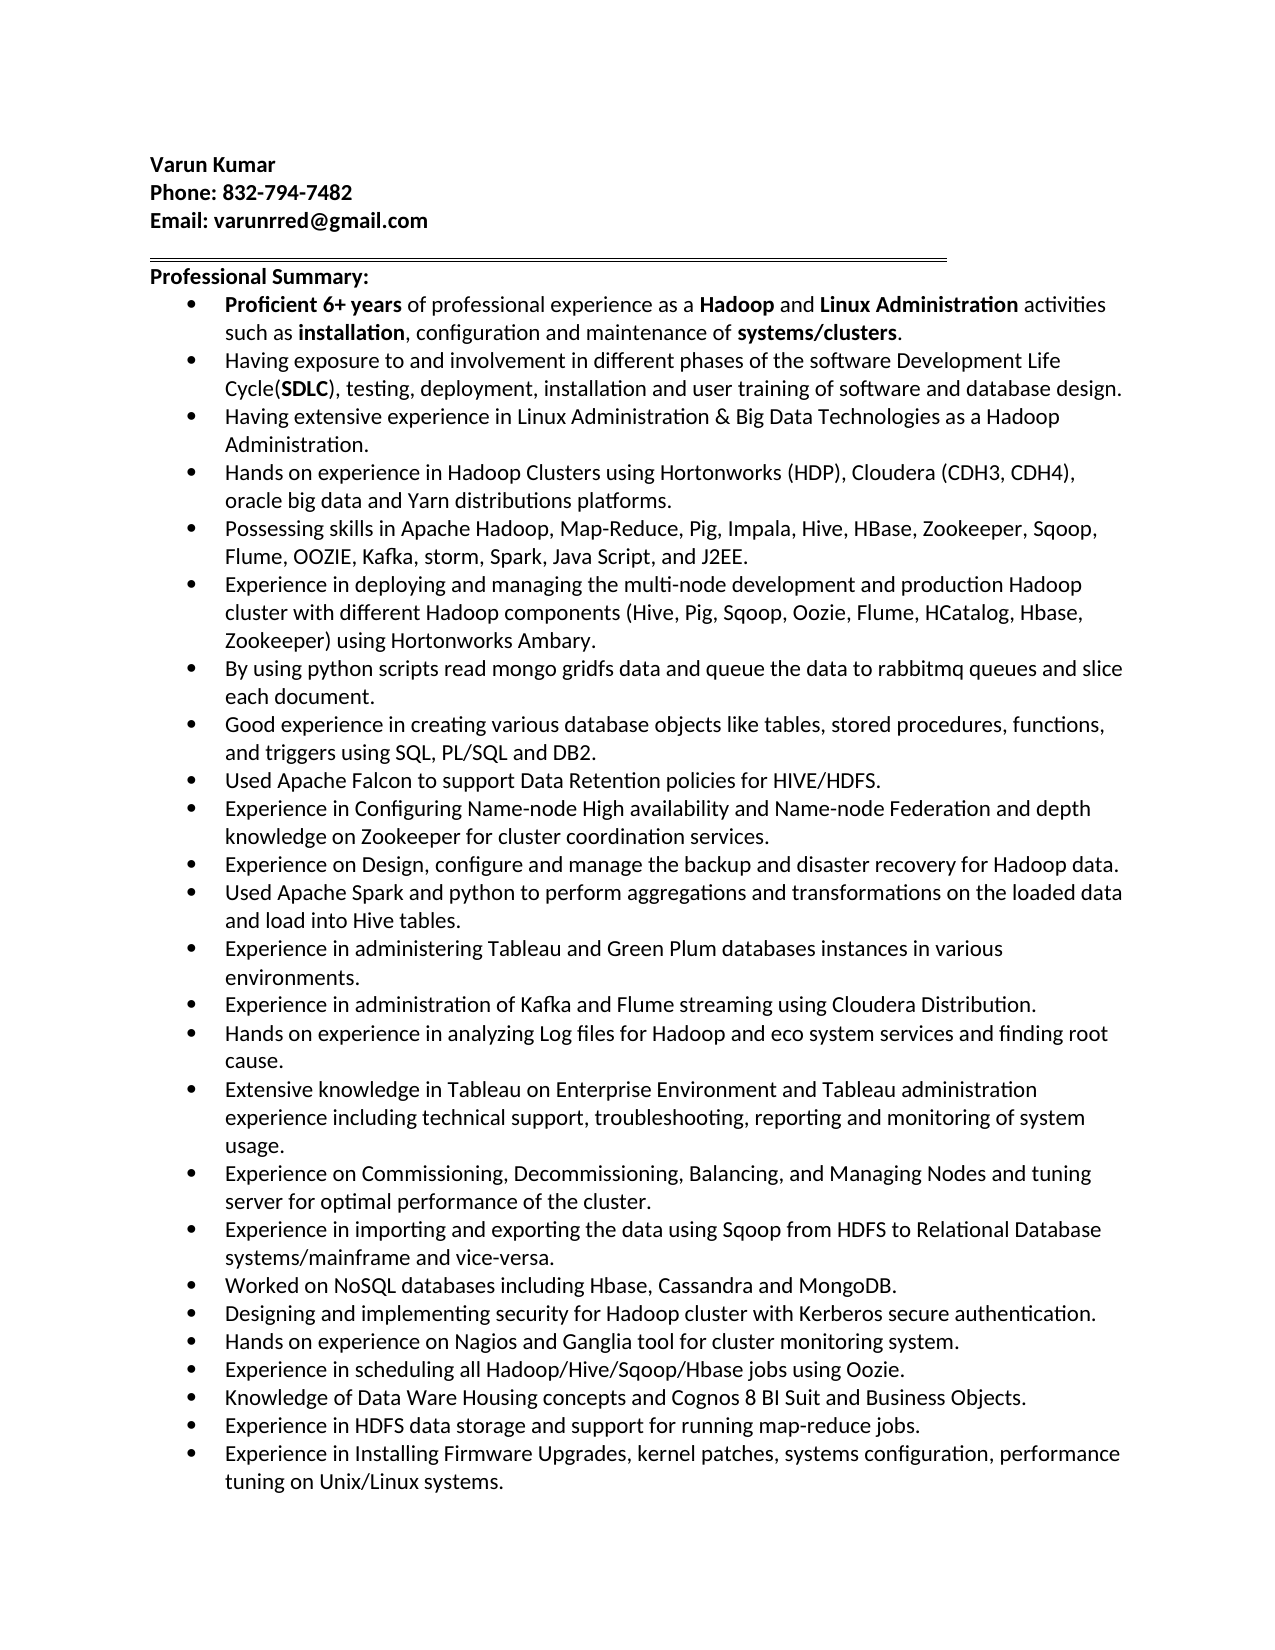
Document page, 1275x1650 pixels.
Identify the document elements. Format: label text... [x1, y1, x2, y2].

list Used Apache Falcon to support Data Retention policies for HIVE/HDFS. [187, 766, 1125, 794]
list Experience in administering Tableau and Green Plum databases instances in various environments. [187, 934, 1125, 991]
text Phone: 832-794-7482 [150, 178, 1125, 206]
list Knowledge of Data Ware Housing concepts and Cognos 8 BI Suit and Business Objects. [187, 1383, 1125, 1411]
text Email: varunrred@gmail.com [150, 206, 1125, 234]
list Worked on NoSQL databases including Hbase, Cassandra and MongoDB. [187, 1271, 1125, 1299]
list Experience in deploying and managing the multi-node development and production Hadoop cluster with different Hadoop components (Hive, Pig, Sqoop, Oozie, Flume, HCatalog, Hbase, Zookeeper) using Hortonworks Ambary. [187, 570, 1125, 654]
list Possessing skills in Apache Hadoop, Map-Reduce, Pig, Impala, Hive, HBase, Zookeeper, Sqoop, Flume, OOZIE, Kafka, storm, Spark, Java Script, and J2EE. [187, 514, 1125, 570]
list Having extensive experience in Linux Administration & Big Data Technologies as a Hadoop Administration. [187, 402, 1125, 458]
list Experience in scheduling all Hadoop/Hive/Sqoop/Hbase jobs using Oozie. [187, 1355, 1125, 1383]
text Professional Summary: [150, 234, 1125, 290]
list Having exposure to and involvement in different phases of the software Development Life Cycle(SDLC), testing, deployment, installation and user training of software and database design. [187, 346, 1125, 402]
list Experience in Installing Firmware Upgrades, kernel patches, systems configuration, performance tuning on Unix/Linux systems. [187, 1439, 1125, 1495]
list By using python scripts read mongo gridfs data and queue the data to rabbitmq queues and slice each document. [187, 654, 1125, 710]
list Good experience in creating various database objects like tables, stored procedures, functions, and triggers using SQL, PL/SQL and DB2. [187, 710, 1125, 766]
list Proficient 6+ years of professional experience as a Hadoop and Linux Administration activities such as installation, configuration and maintenance of systems/clusters. [187, 290, 1125, 346]
list Extensive knowledge in Tableau on Enterprise Environment and Tableau administration experience including technical support, troubleshooting, reporting and monitoring of system usage. [187, 1075, 1125, 1159]
list Hands on experience in Hadoop Clusters using Hortonworks (HDP), Cloudera (CDH3, CDH4), oracle big data and Yarn distributions platforms. [187, 458, 1125, 514]
list Experience in Configuring Name-node High availability and Name-node Federation and depth knowledge on Zookeeper for cluster coordination services. [187, 794, 1125, 851]
list Experience in administration of Kafka and Flume streaming using Cloudera Distribution. [187, 991, 1125, 1019]
list Hands on experience in analyzing Log files for Hadoop and eco system services and finding root cause. [187, 1019, 1125, 1075]
list Experience on Commissioning, Decommissioning, Balancing, and Managing Nodes and tuning server for optimal performance of the cluster. [187, 1159, 1125, 1215]
list Experience in HDFS data storage and support for running map-reduce jobs. [187, 1411, 1125, 1439]
list Experience in importing and exporting the data using Sqoop from HDFS to Relational Database systems/mainframe and vice-versa. [187, 1215, 1125, 1271]
list Designing and implementing security for Hadoop cluster with Kerberos secure authentication. [187, 1299, 1125, 1327]
text Varun Kumar [150, 150, 1125, 178]
list Hands on experience on Nagios and Ganglia tool for cluster monitoring system. [187, 1327, 1125, 1355]
list Experience on Design, configure and manage the backup and disaster recovery for Hadoop data. [187, 851, 1125, 878]
list Used Apache Spark and python to perform aggregations and transformations on the loaded data and load into Hive tables. [187, 878, 1125, 934]
